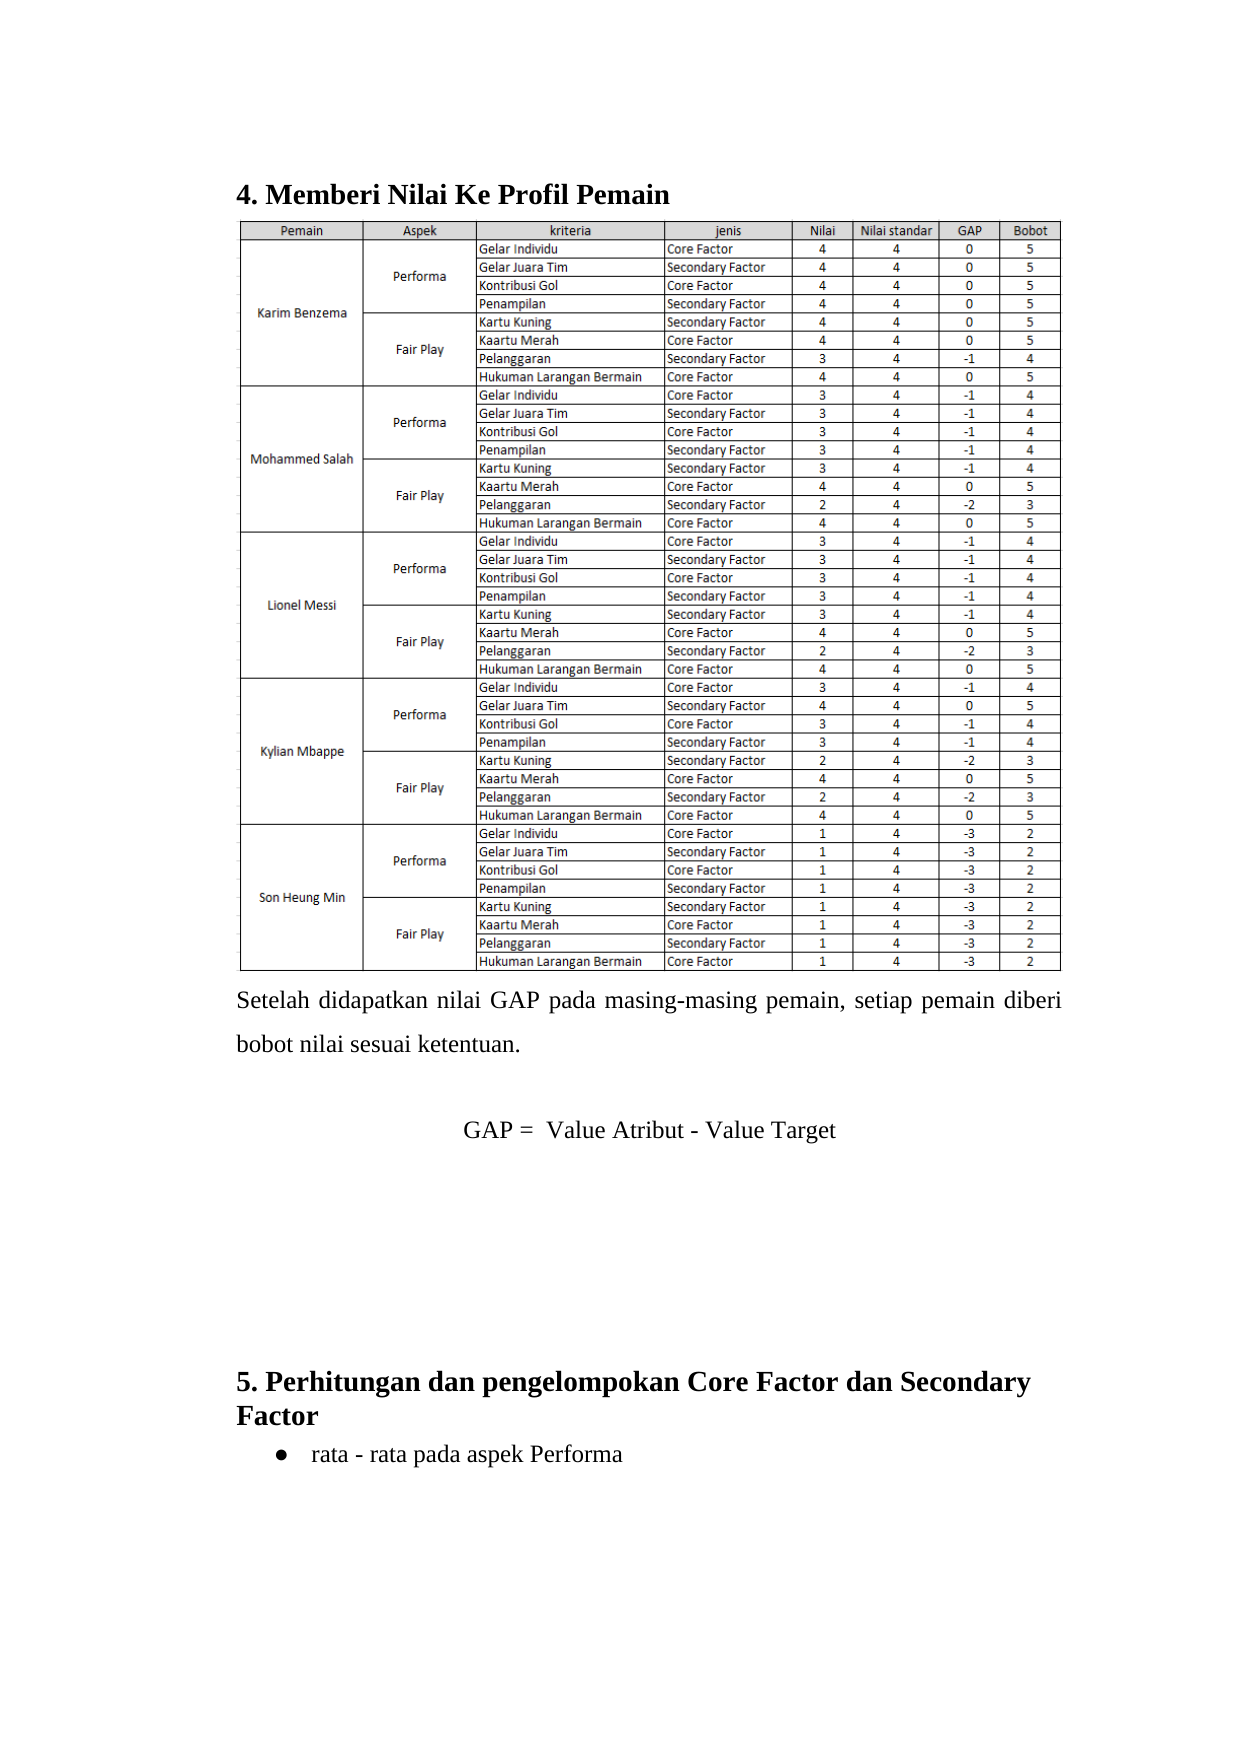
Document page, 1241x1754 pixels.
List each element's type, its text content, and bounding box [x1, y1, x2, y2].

picture [236, 219, 1063, 972]
subtitle 4. Memberi Nilai Ke Profil Pemain [236, 177, 1063, 211]
text GAP = Value Atribut - Value Target [236, 1115, 1063, 1144]
text Setelah didapatkan nilai GAP pada masing-masing pemain, setiap pemain diberi bobot nilai sesuai ketentuan. [236, 986, 1063, 1057]
subtitle 5. Perhitungan dan pengelompokan Core Factor dan Secondary Factor [236, 1364, 1063, 1431]
list rata - rata pada aspek Performa [274, 1439, 1063, 1468]
